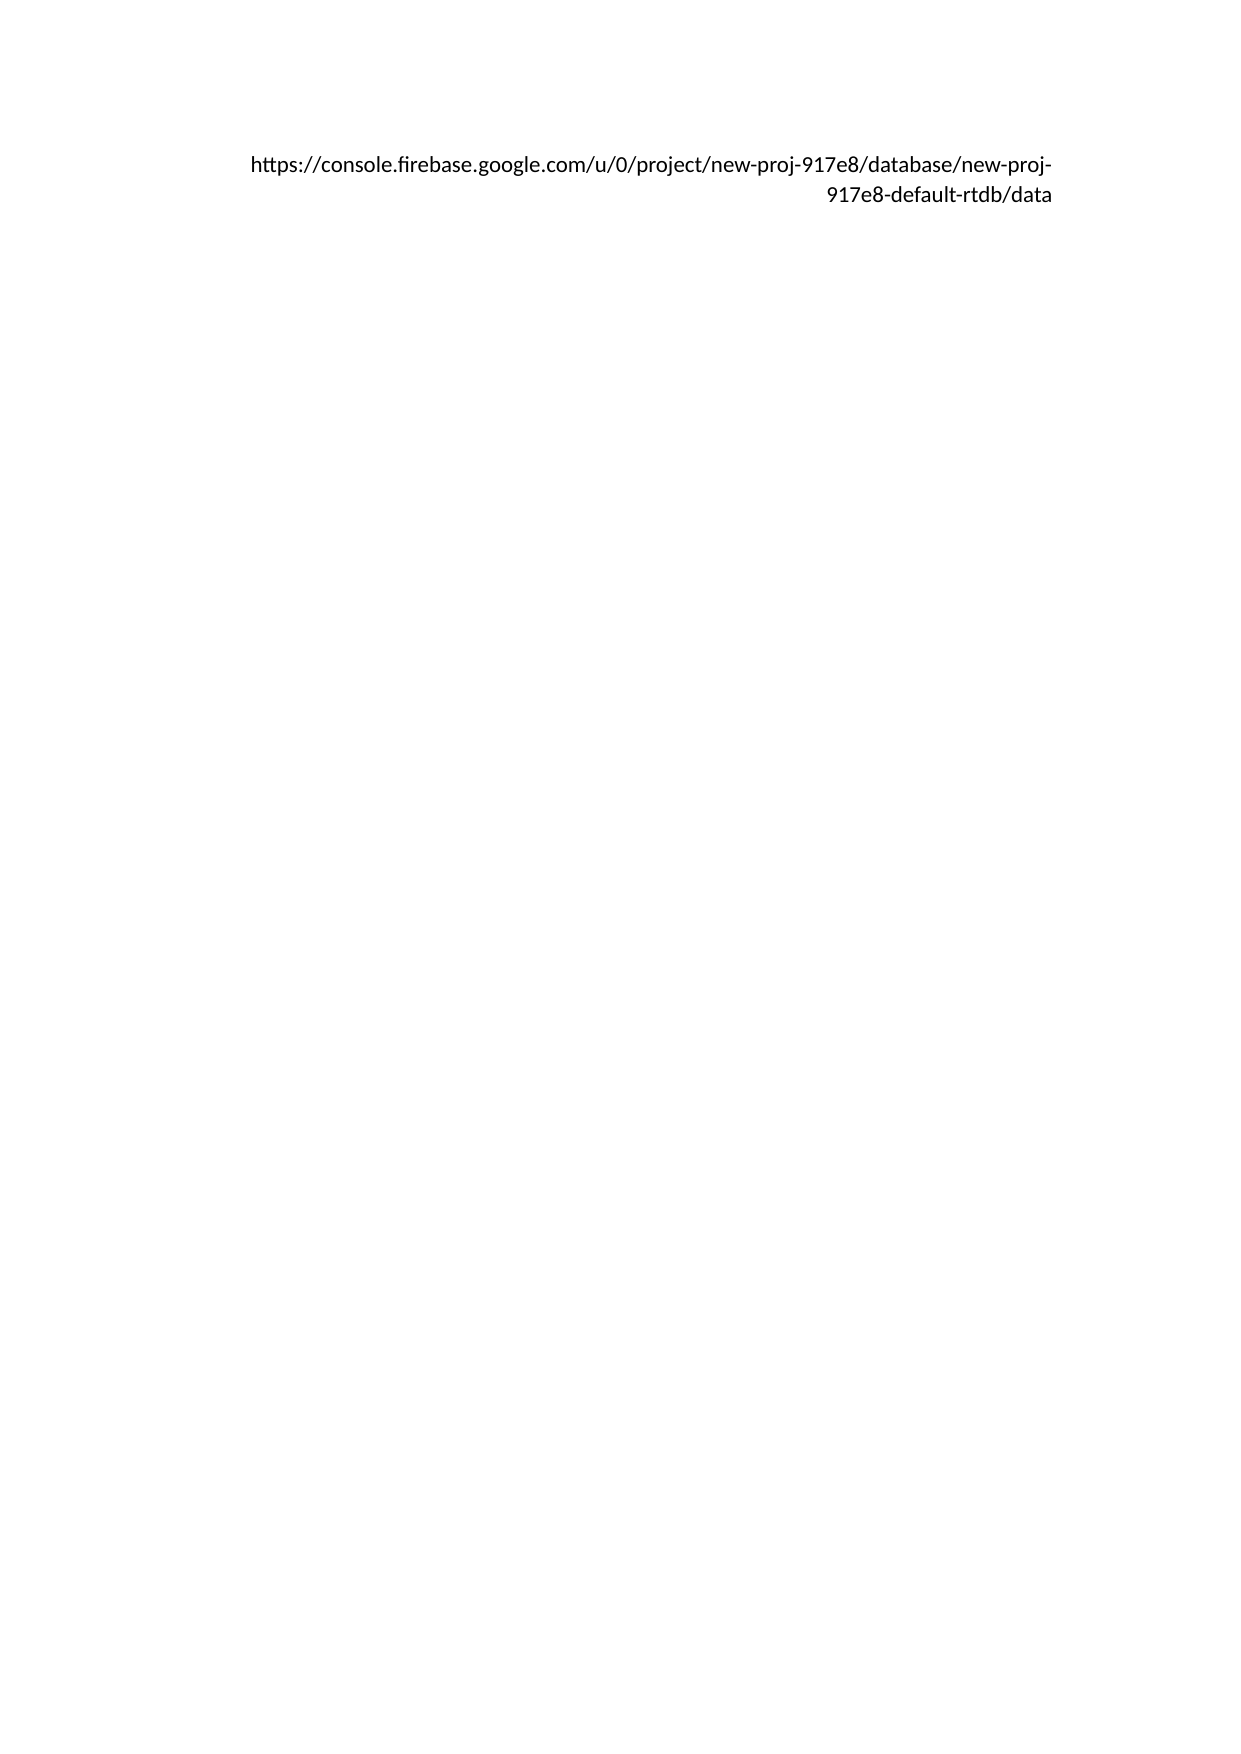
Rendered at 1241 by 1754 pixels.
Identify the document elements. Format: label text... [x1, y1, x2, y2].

text https://console.firebase.google.com/u/0/project/new-proj-917e8/database/new-proj-917e8-default-rtdb/data [187, 150, 1053, 208]
